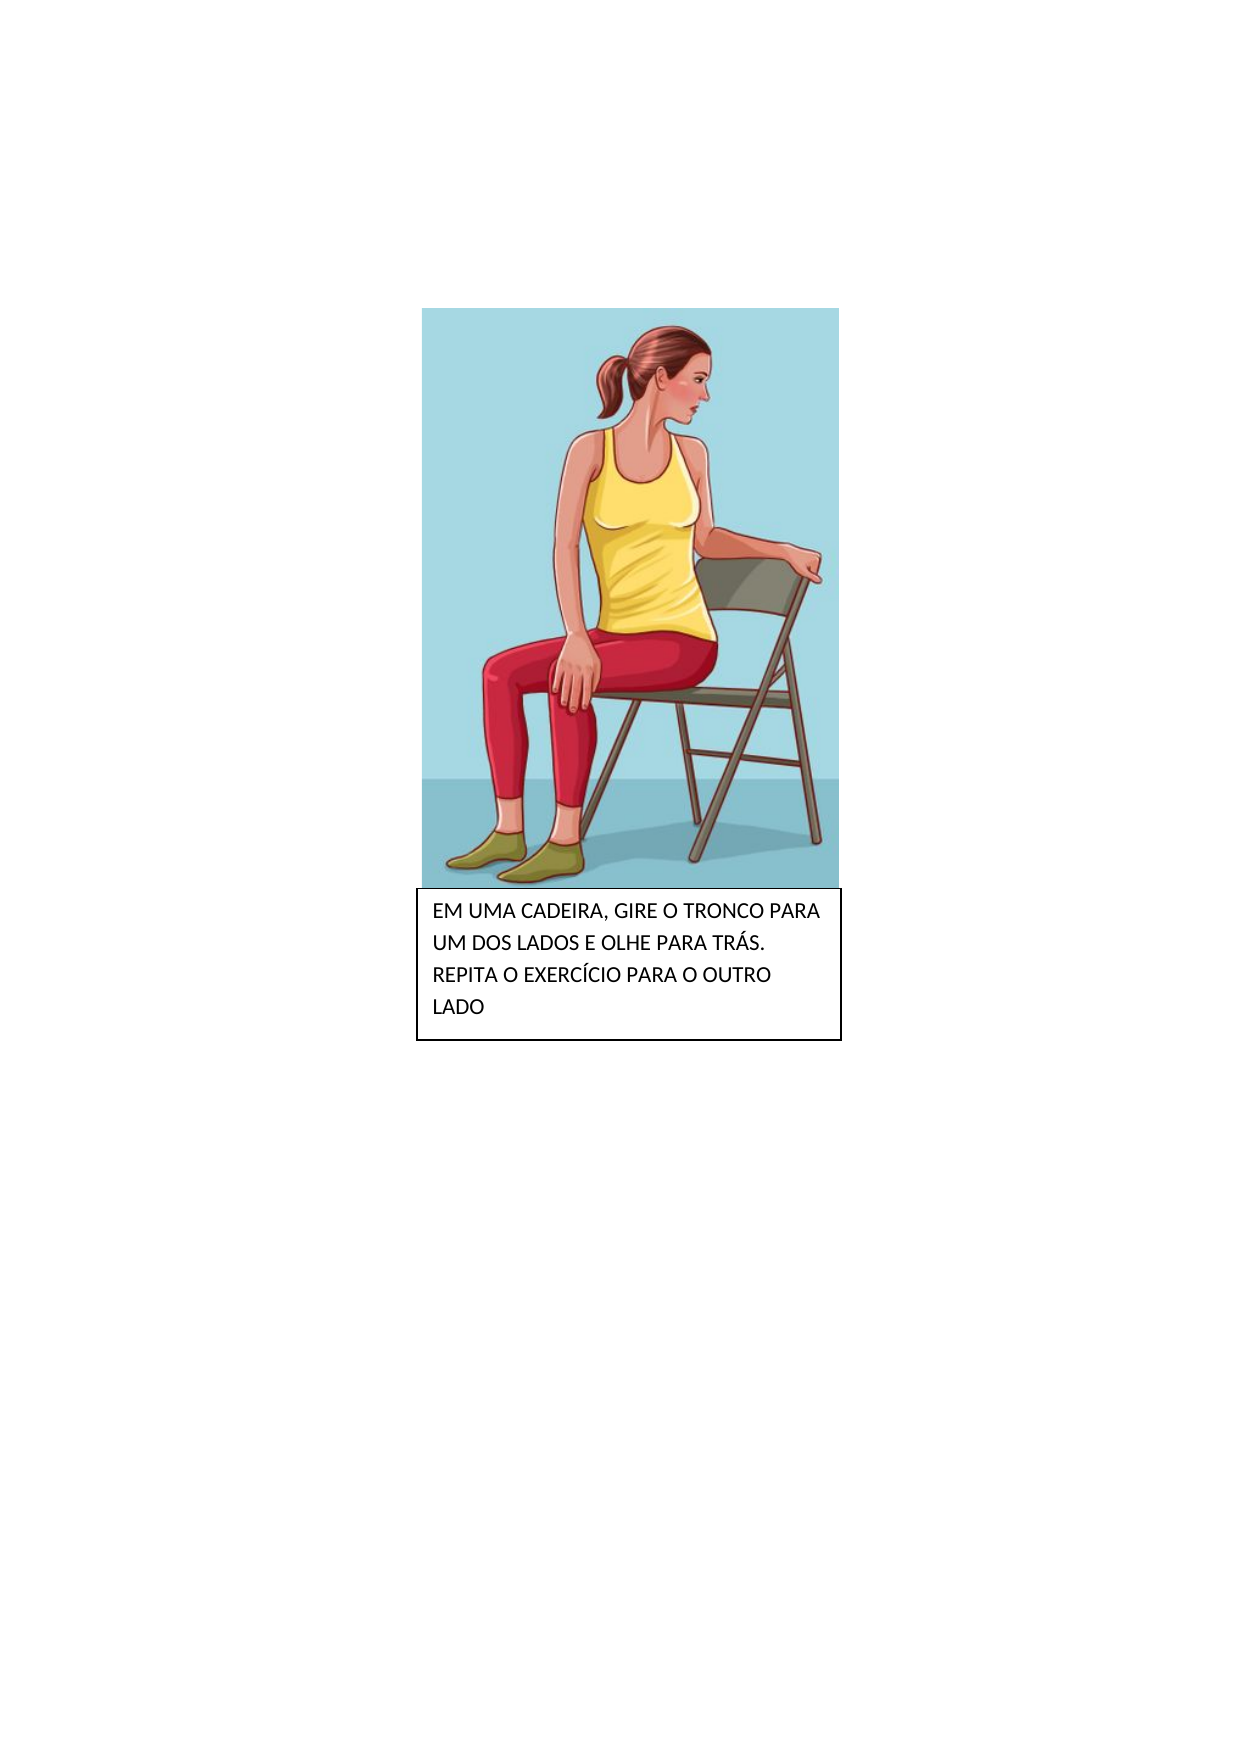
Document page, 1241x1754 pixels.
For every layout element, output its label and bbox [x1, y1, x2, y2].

picture [421, 308, 839, 888]
